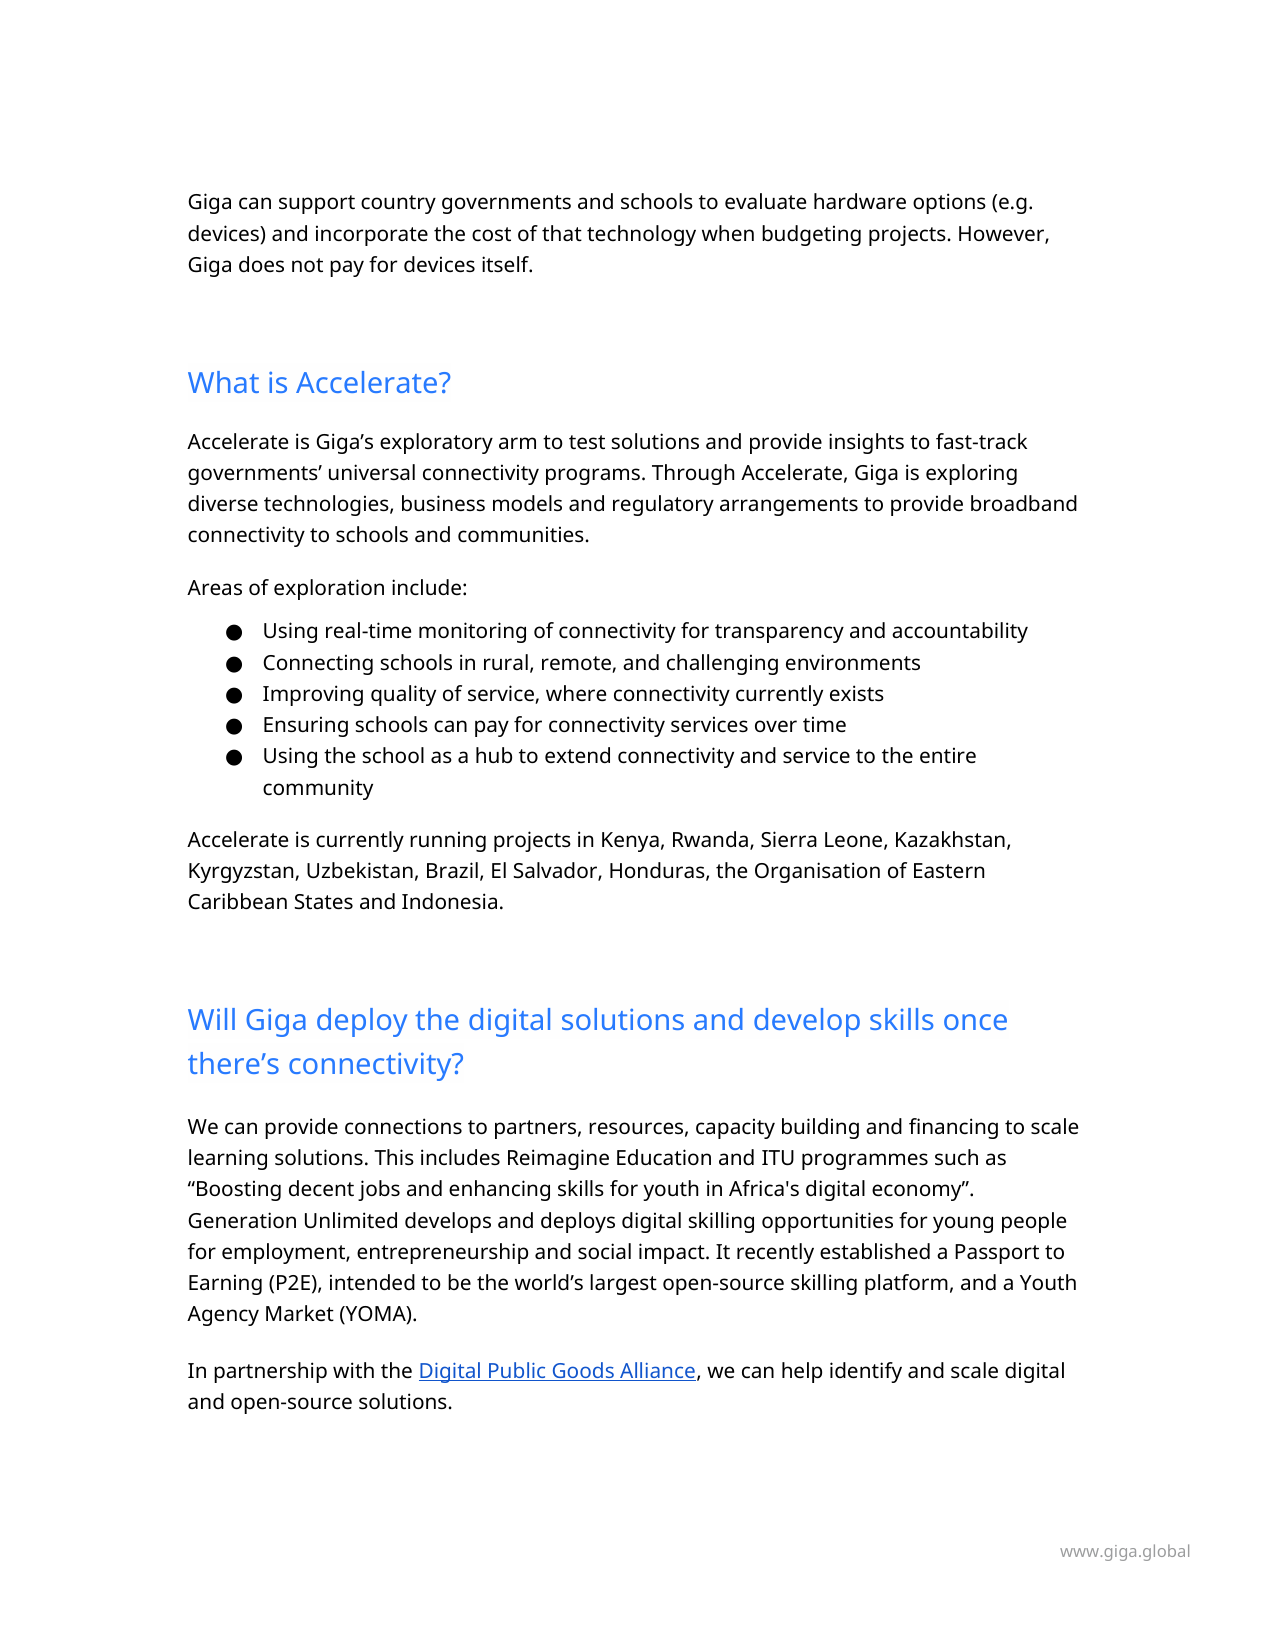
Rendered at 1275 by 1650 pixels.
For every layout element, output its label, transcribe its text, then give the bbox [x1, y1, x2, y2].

text In partnership with the Digital Public Goods Alliance, we can help identify and scale digital and open-source solutions. [187, 1356, 1087, 1415]
text We can provide connections to partners, resources, capacity building and financing to scale learning solutions. This includes Reimagine Education and ITU programmes such as “Boosting decent jobs and enhancing skills for youth in Africa's digital economy”. Generation Unlimited develops and deploys digital skilling opportunities for young people for employment, entrepreneurship and social impact. It recently established a Passport to Earning (P2E), intended to be the world’s largest open-source skilling platform, and a Youth Agency Market (YOMA). [187, 1112, 1087, 1328]
subtitle Will Giga deploy the digital solutions and develop skills once there’s connectivity? [187, 1000, 1087, 1083]
list Ensuring schools can pay for connectivity services over time [225, 710, 1087, 739]
list Using the school as a hub to extend connectivity and service to the entire community [225, 741, 1087, 801]
list Using real-time monitoring of connectivity for transparency and accountability [225, 616, 1087, 645]
text Areas of exploration include: [187, 573, 1087, 601]
list Connecting schools in rural, remote, and challenging environments [225, 648, 1087, 676]
subtitle What is Accelerate? [187, 362, 1087, 402]
text Giga can support country governments and schools to evaluate hardware options (e.g. devices) and incorporate the cost of that technology when budgeting projects. However, Giga does not pay for devices itself. [187, 187, 1087, 278]
list Improving quality of service, where connectivity currently exists [225, 679, 1087, 707]
text Accelerate is Giga’s exploratory arm to test solutions and provide insights to fast-track governments’ universal connectivity programs. Through Accelerate, Giga is exploring diverse technologies, business models and regulatory arrangements to provide broadband connectivity to schools and communities. [187, 427, 1087, 549]
text Accelerate is currently running projects in Kenya, Rwanda, Sierra Leone, Kazakhstan, Kyrgyzstan, Uzbekistan, Brazil, El Salvador, Honduras, the Organisation of Eastern Caribbean States and Indonesia. [187, 825, 1087, 916]
